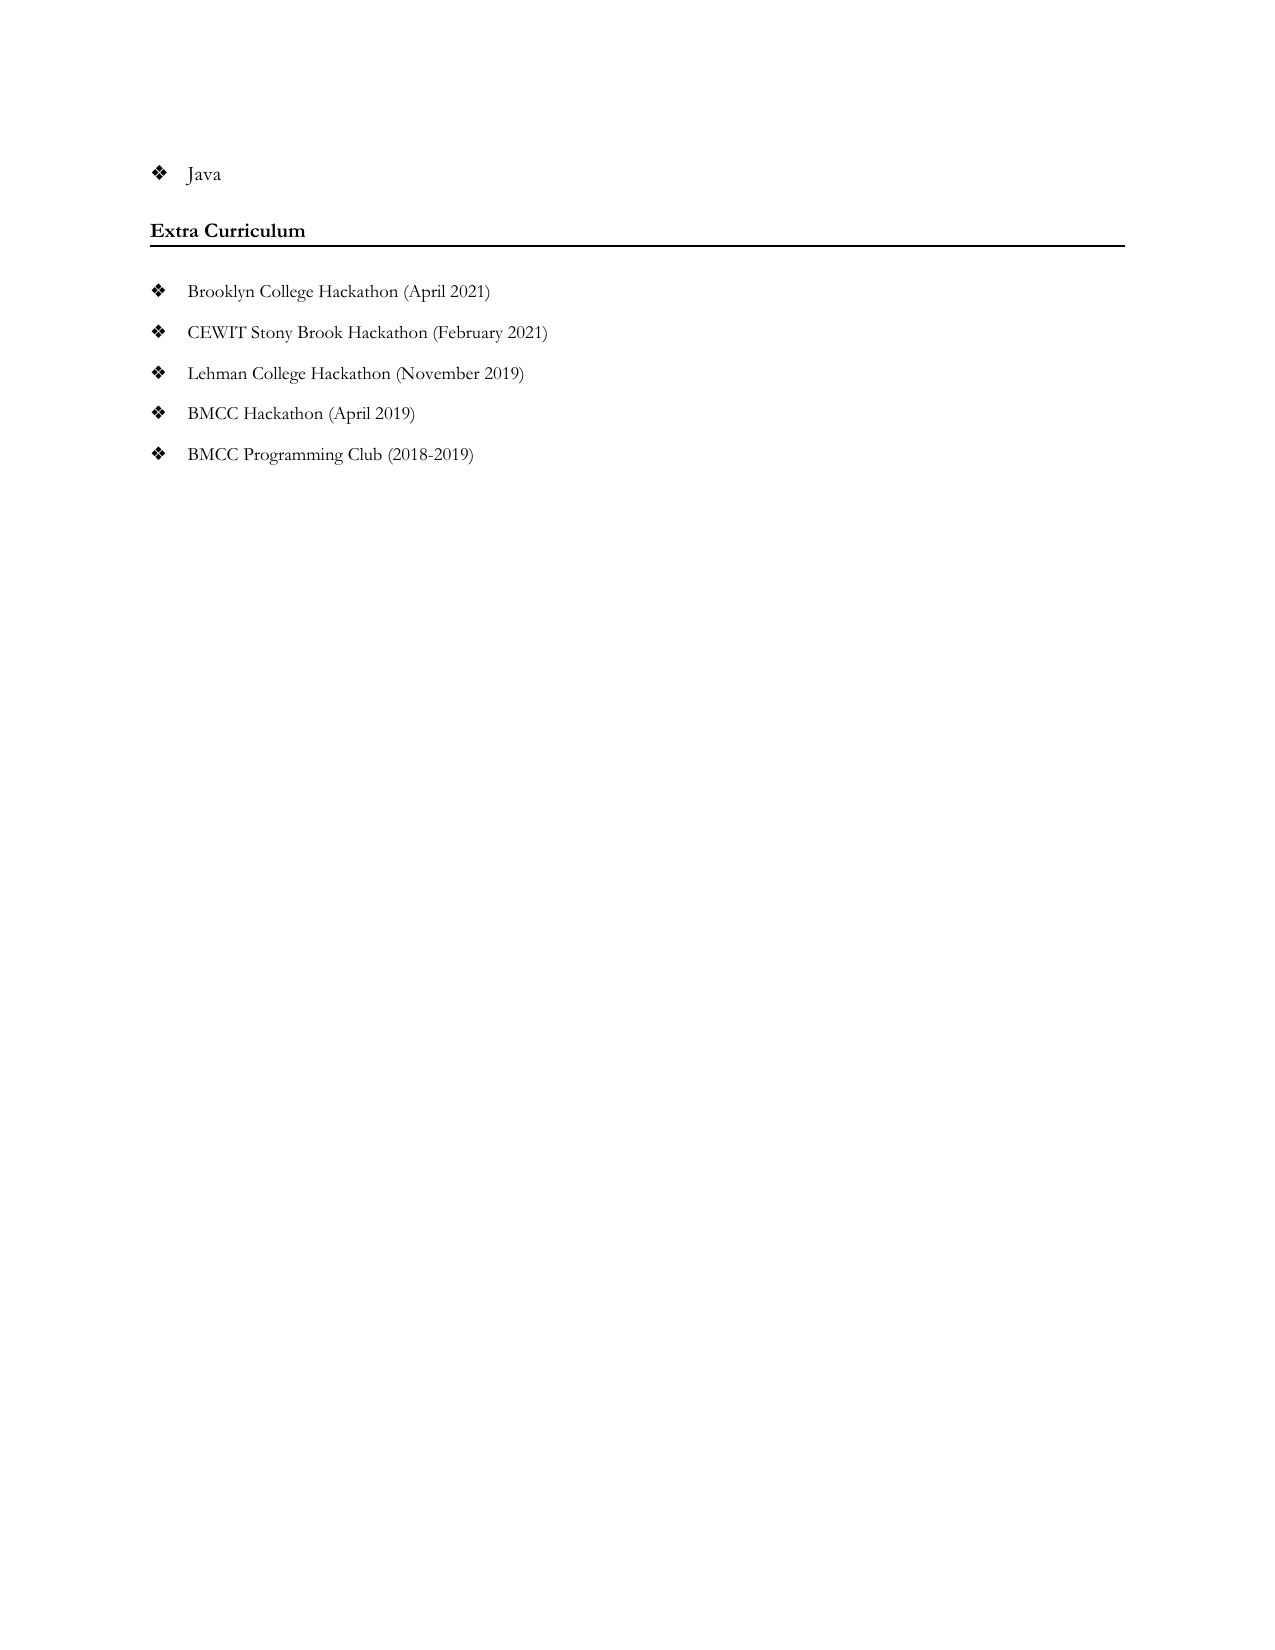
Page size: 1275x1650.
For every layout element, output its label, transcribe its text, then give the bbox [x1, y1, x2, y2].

text Extra Curriculum [150, 220, 1125, 245]
list BMCC Hackathon (April 2019) [150, 392, 1125, 430]
list Java [150, 150, 1125, 193]
list CEWIT Stony Brook Hackathon (February 2021) [150, 311, 1125, 349]
list Brooklyn College Hackathon (April 2021) [150, 270, 1125, 308]
list Lehman College Hackathon (November 2019) [150, 351, 1125, 390]
list BMCC Programming Club (2018-2019) [150, 433, 1125, 471]
